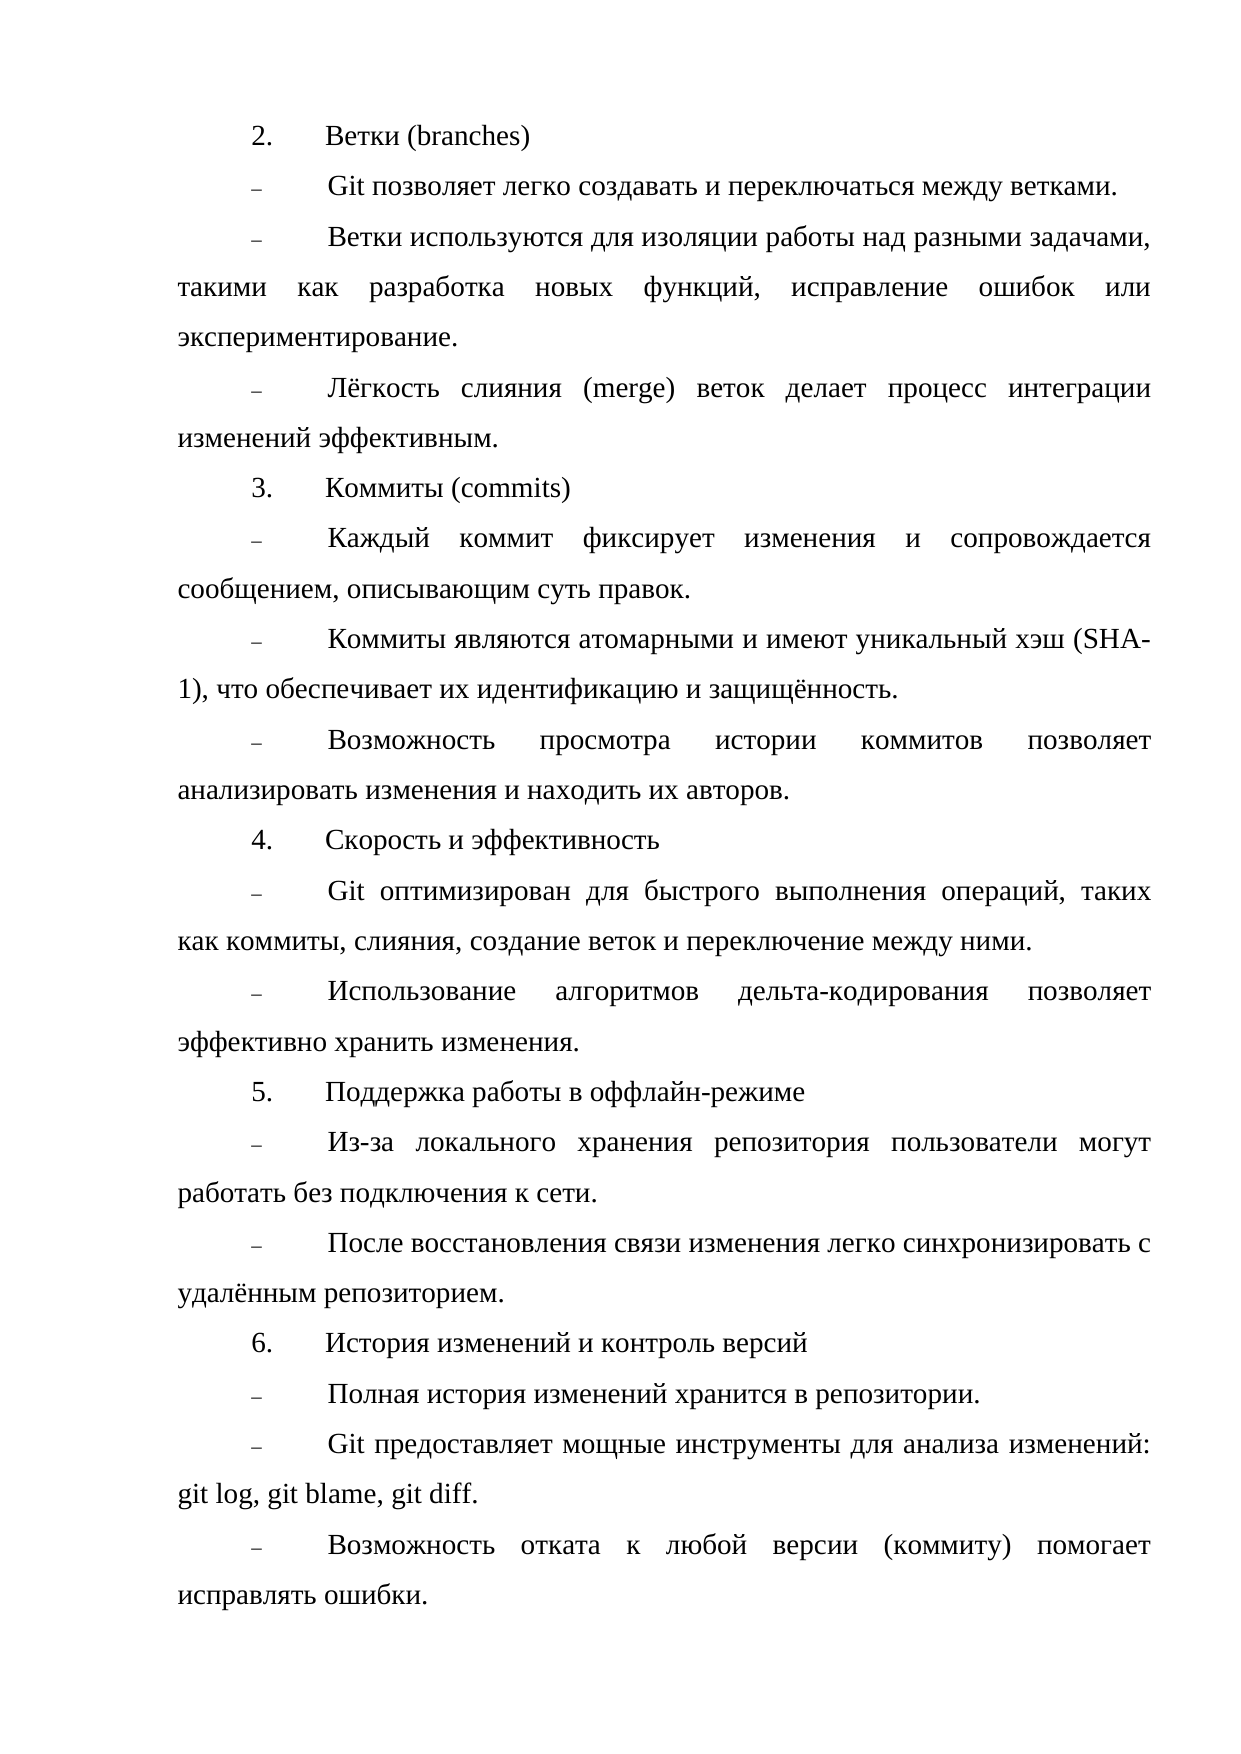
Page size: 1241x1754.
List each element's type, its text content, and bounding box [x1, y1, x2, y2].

list Коммиты являются атомарными и имеют уникальный хэш (SHA-1), что обеспечивает их идентификацию и защищённость. [177, 621, 1152, 705]
list Лёгкость слияния (merge) веток делает процесс интеграции изменений эффективным. [177, 370, 1152, 453]
list Из-за локального хранения репозитория пользователи могут работать без подключения к сети. [177, 1124, 1152, 1208]
list Git оптимизирован для быстрого выполнения операций, таких как коммиты, слияния, создание веток и переключение между ними. [177, 873, 1152, 957]
list Использование алгоритмов дельта-кодирования позволяет эффективно хранить изменения. [177, 973, 1152, 1057]
list Коммиты (commits) [177, 470, 1152, 504]
list Скорость и эффективность [177, 822, 1152, 856]
list Каждый коммит фиксирует изменения и сопровождается сообщением, описывающим суть правок. [177, 521, 1152, 604]
list После восстановления связи изменения легко синхронизировать с удалённым репозиторием. [177, 1225, 1152, 1309]
list Поддержка работы в оффлайн-режиме [177, 1074, 1152, 1108]
list Возможность отката к любой версии (коммиту) помогает исправлять ошибки. [177, 1527, 1152, 1611]
list Ветки (branches) [177, 118, 1152, 152]
list Ветки используются для изоляции работы над разными задачами, такими как разработка новых функций, исправление ошибок или экспериментирование. [177, 219, 1152, 353]
list Git предоставляет мощные инструменты для анализа изменений: git log, git blame, git diff. [177, 1426, 1152, 1510]
list Полная история изменений хранится в репозитории. [177, 1376, 1152, 1409]
list История изменений и контроль версий [177, 1326, 1152, 1359]
list Git позволяет легко создавать и переключаться между ветками. [177, 168, 1152, 202]
list Возможность просмотра истории коммитов позволяет анализировать изменения и находить их авторов. [177, 722, 1152, 806]
